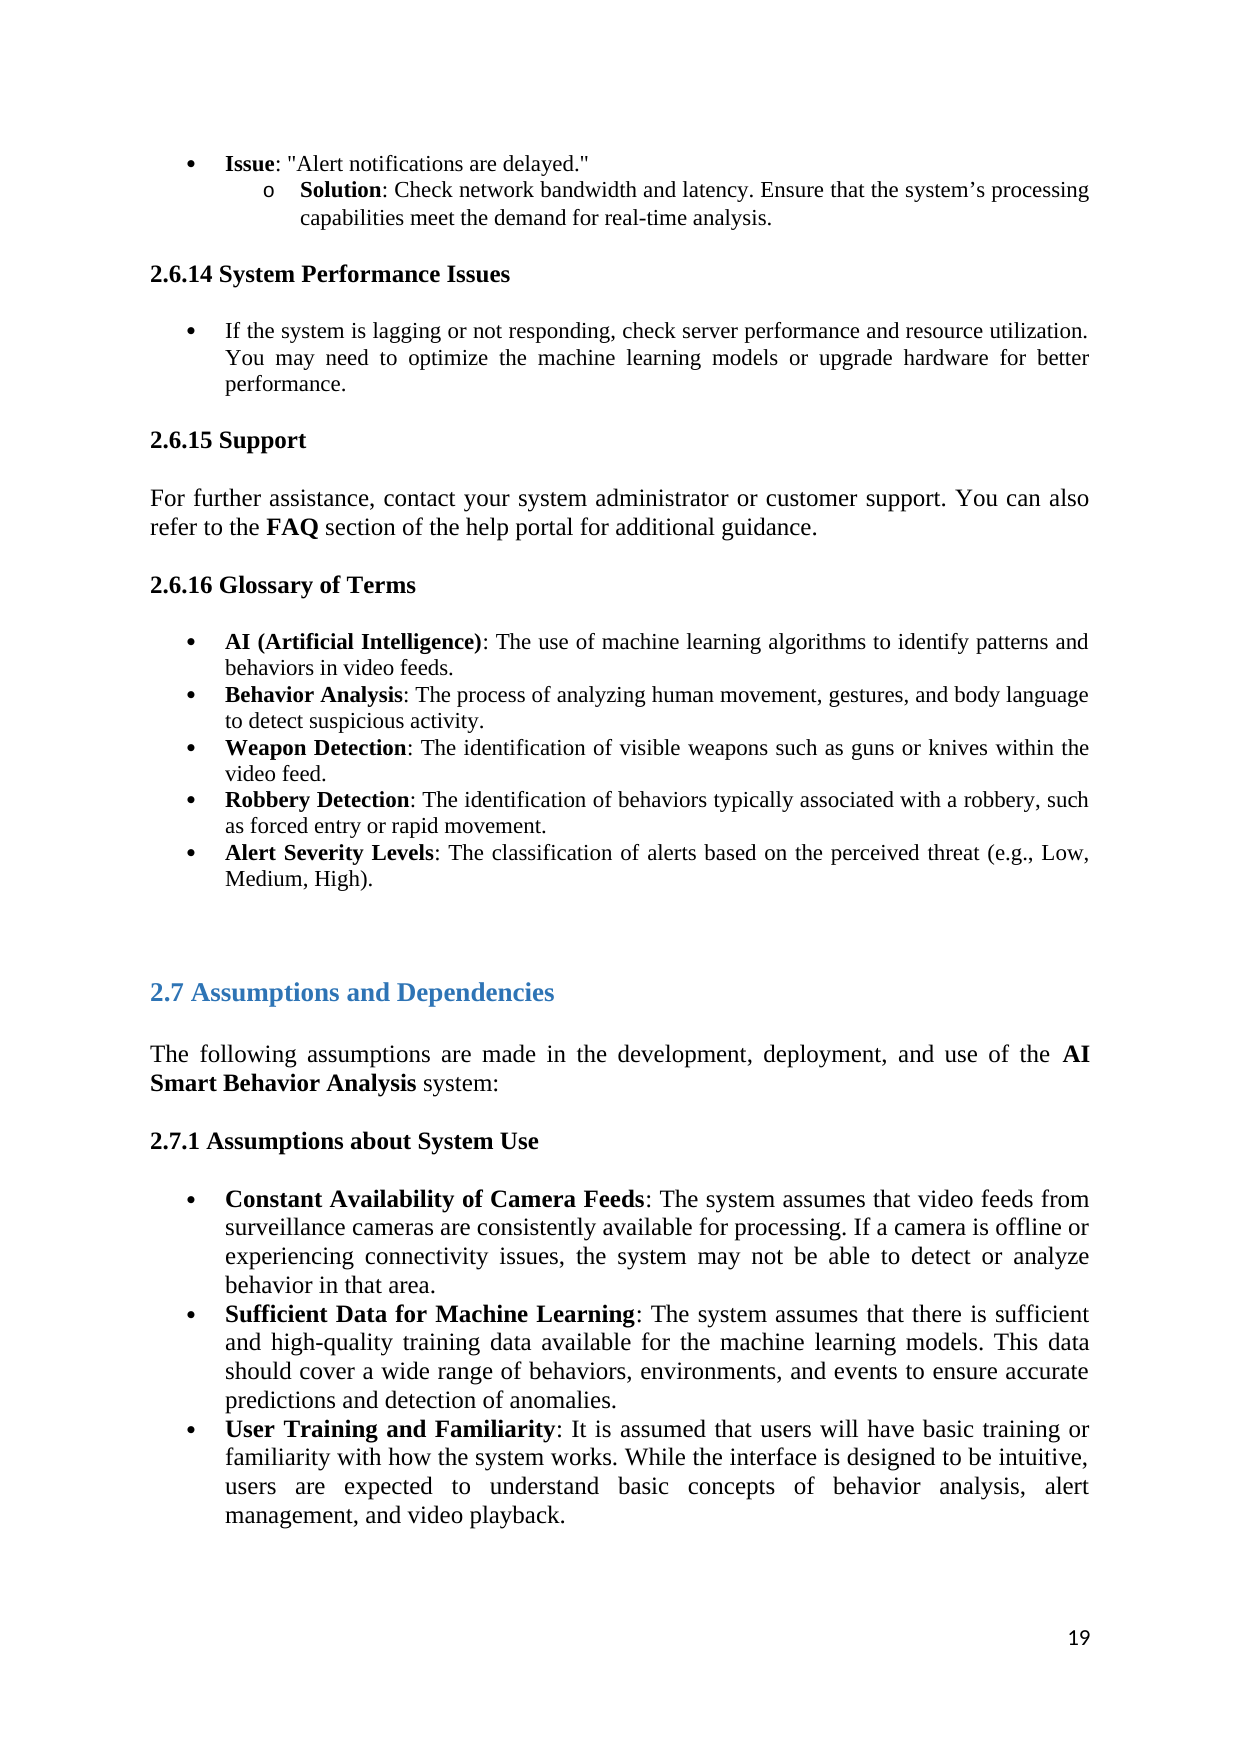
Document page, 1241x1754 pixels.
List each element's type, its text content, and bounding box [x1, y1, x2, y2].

subtitle 2.7 Assumptions and Dependencies [150, 976, 1090, 1007]
list Alert Severity Levels: The classification of alerts based on the perceived threat (e.g., Low, Medium, High). [187, 839, 1090, 892]
list User Training and Familiarity: It is assumed that users will have basic training or familiarity with how the system works. While the interface is designed to be intuitive, users are expected to understand basic concepts of behavior analysis, alert management, and video playback. [187, 1414, 1090, 1529]
text The following assumptions are made in the development, deployment, and use of the AI Smart Behavior Analysis system: [150, 1039, 1090, 1097]
list Issue: "Alert notifications are delayed." [187, 150, 1090, 176]
list Solution: Check network bandwidth and latency. Ensure that the system’s processing capabilities meet the demand for real-time analysis. [262, 176, 1090, 230]
list AI (Artificial Intelligence): The use of machine learning algorithms to identify patterns and behaviors in video feeds. [187, 628, 1090, 681]
list If the system is lagging or not responding, check server performance and resource utilization. You may need to optimize the machine learning models or upgrade hardware for better performance. [187, 317, 1090, 396]
subtitle 2.6.14 System Performance Issues [150, 259, 1090, 288]
list Robbery Detection: The identification of behaviors typically associated with a robbery, such as forced entry or rapid movement. [187, 786, 1090, 839]
list Sufficient Data for Machine Learning: The system assumes that there is sufficient and high-quality training data available for the machine learning models. This data should cover a wide range of behaviors, environments, and events to ensure accurate predictions and detection of anomalies. [187, 1299, 1090, 1414]
list Constant Availability of Camera Feeds: The system assumes that video feeds from surveillance cameras are consistently available for processing. If a camera is offline or experiencing connectivity issues, the system may not be able to detect or analyze behavior in that area. [187, 1184, 1090, 1299]
list Behavior Analysis: The process of analyzing human movement, gestures, and body language to detect suspicious activity. [187, 681, 1090, 733]
list Weapon Detection: The identification of visible weapons such as guns or knives within the video feed. [187, 733, 1090, 786]
subtitle 2.7.1 Assumptions about System Use [150, 1126, 1090, 1154]
text For further assistance, contact your system administrator or customer support. You can also refer to the FAQ section of the help portal for additional guidance. [150, 483, 1090, 541]
subtitle 2.6.15 Support [150, 426, 1090, 454]
subtitle 2.6.16 Glossary of Terms [150, 570, 1090, 599]
